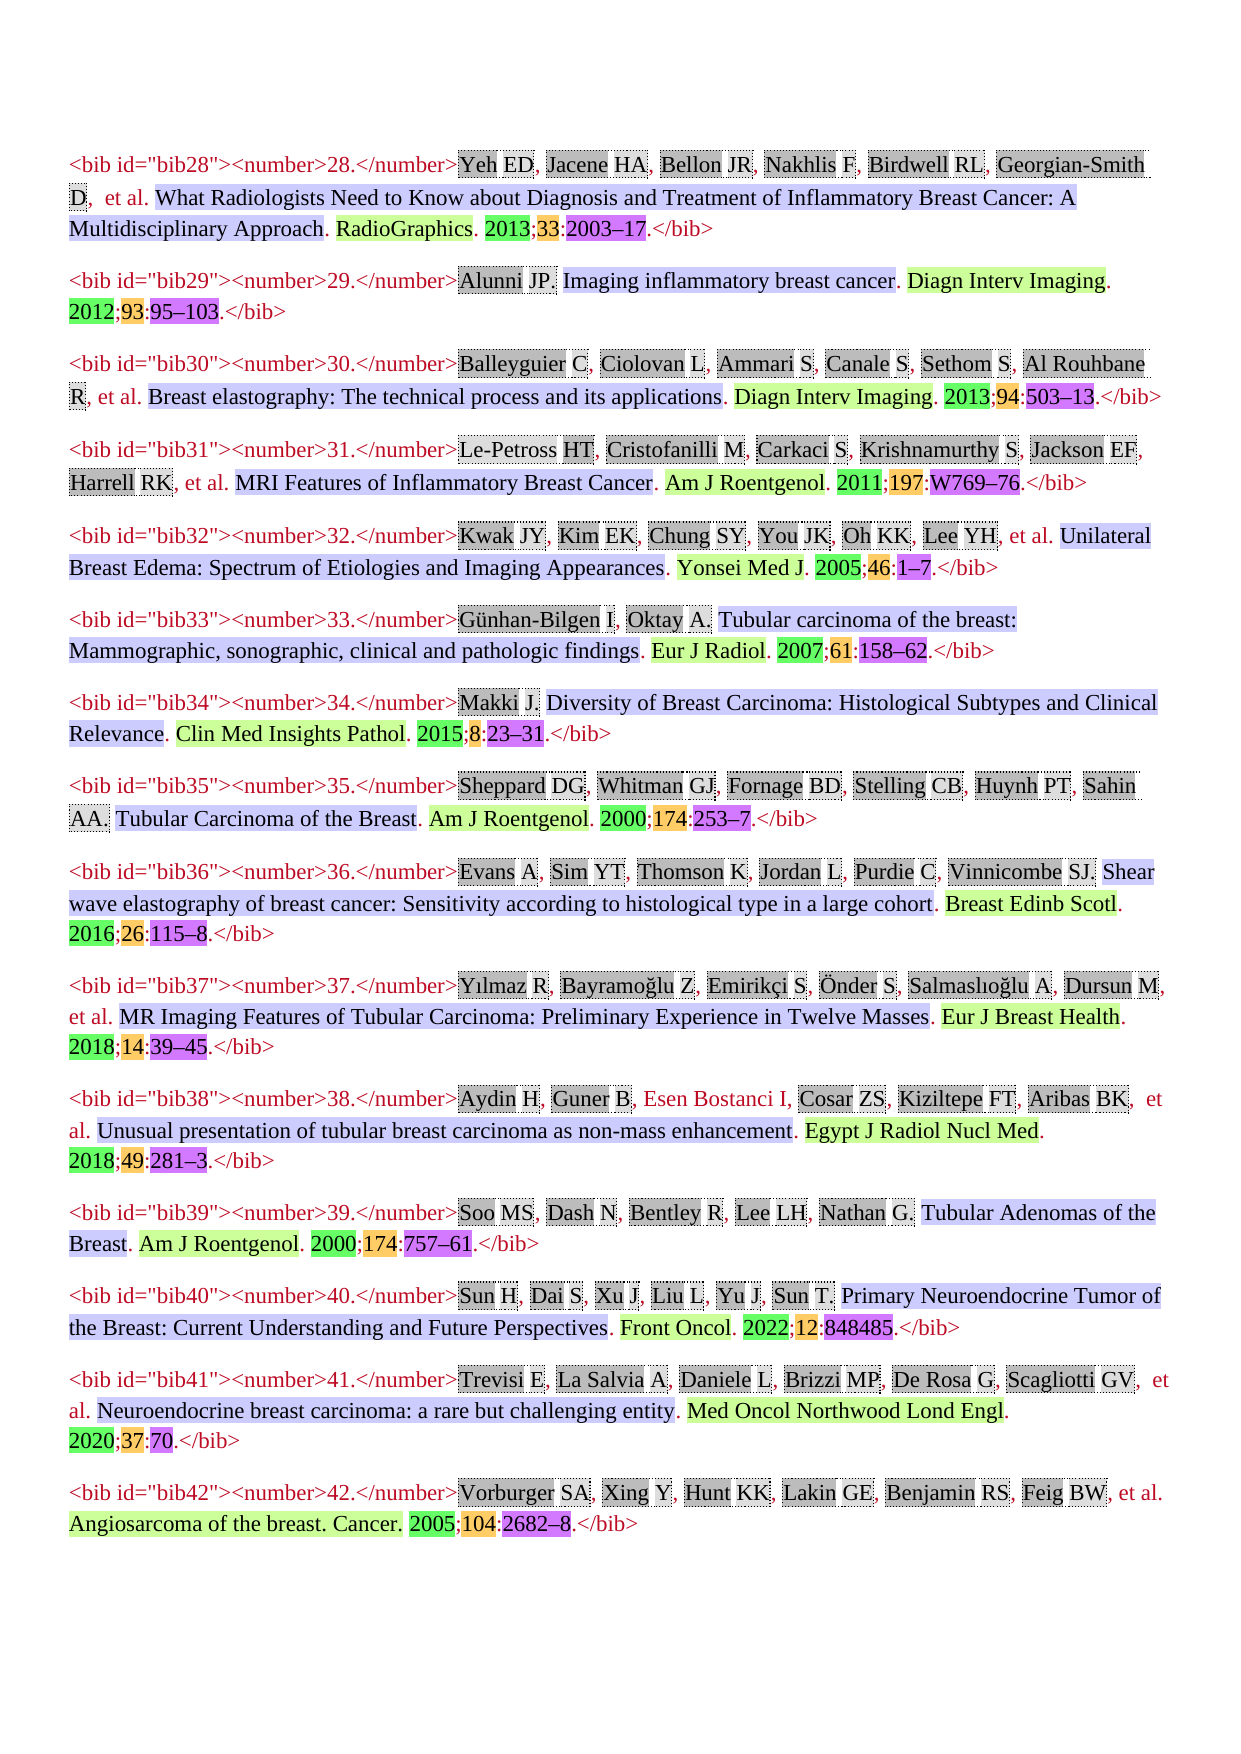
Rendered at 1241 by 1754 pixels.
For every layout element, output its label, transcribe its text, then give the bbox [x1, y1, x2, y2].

text <bib id="bib28"><number>28.</number>Yeh ED, Jacene HA, Bellon JR, Nakhlis F, Birdwell RL, Georgian-Smith D, et al. What Radiologists Need to Know about Diagnosis and Treatment of Inflammatory Breast Cancer: A Multidisciplinary Approach. RadioGraphics. 2013;33:2003–17.</bib> [69, 150, 1171, 241]
text <bib id="bib35"><number>35.</number>Sheppard DG, Whitman GJ, Fornage BD, Stelling CB, Huynh PT, Sahin AA. Tubular Carcinoma of the Breast. Am J Roentgenol. 2000;174:253–7.</bib> [69, 771, 1171, 832]
text <bib id="bib36"><number>36.</number>Evans A, Sim YT, Thomson K, Jordan L, Purdie C, Vinnicombe SJ. Shear wave elastography of breast cancer: Sensitivity according to histological type in a large cohort. Breast Edinb Scotl. 2016;26:115–8.</bib> [69, 857, 1171, 946]
text <bib id="bib41"><number>41.</number>Trevisi E, La Salvia A, Daniele L, Brizzi MP, De Rosa G, Scagliotti GV, et al. Neuroendocrine breast carcinoma: a rare but challenging entity. Med Oncol Northwood Lond Engl. 2020;37:70.</bib> [69, 1365, 1171, 1453]
text <bib id="bib29"><number>29.</number>Alunni JP. Imaging inflammatory breast cancer. Diagn Interv Imaging. 2012;93:95–103.</bib> [69, 266, 1171, 324]
text <bib id="bib34"><number>34.</number>Makki J. Diversity of Breast Carcinoma: Histological Subtypes and Clinical Relevance. Clin Med Insights Pathol. 2015;8:23–31.</bib> [69, 688, 1171, 747]
text <bib id="bib32"><number>32.</number>Kwak JY, Kim EK, Chung SY, You JK, Oh KK, Lee YH, et al. Unilateral Breast Edema: Spectrum of Etiologies and Imaging Appearances. Yonsei Med J. 2005;46:1–7.</bib> [69, 521, 1171, 580]
text <bib id="bib40"><number>40.</number>Sun H, Dai S, Xu J, Liu L, Yu J, Sun T. Primary Neuroendocrine Tumor of the Breast: Current Understanding and Future Perspectives. Front Oncol. 2022;12:848485.</bib> [69, 1281, 1171, 1340]
text <bib id="bib42"><number>42.</number>Vorburger SA, Xing Y, Hunt KK, Lakin GE, Benjamin RS, Feig BW, et al. Angiosarcoma of the breast. Cancer. 2005;104:2682–8.</bib> [69, 1478, 1171, 1537]
text <bib id="bib30"><number>30.</number>Balleyguier C, Ciolovan L, Ammari S, Canale S, Sethom S, Al Rouhbane R, et al. Breast elastography: The technical process and its applications. Diagn Interv Imaging. 2013;94:503–13.</bib> [69, 349, 1171, 410]
text <bib id="bib38"><number>38.</number>Aydin H, Guner B, Esen Bostanci I, Cosar ZS, Kiziltepe FT, Aribas BK, et al. Unusual presentation of tubular breast carcinoma as non-mass enhancement. Egypt J Radiol Nucl Med. 2018;49:281–3.</bib> [69, 1084, 1171, 1173]
text <bib id="bib31"><number>31.</number>Le-Petross HT, Cristofanilli M, Carkaci S, Krishnamurthy S, Jackson EF, Harrell RK, et al. MRI Features of Inflammatory Breast Cancer. Am J Roentgenol. 2011;197:W769–76.</bib> [69, 435, 1171, 496]
text <bib id="bib39"><number>39.</number>Soo MS, Dash N, Bentley R, Lee LH, Nathan G. Tubular Adenomas of the Breast. Am J Roentgenol. 2000;174:757–61.</bib> [69, 1198, 1171, 1257]
text <bib id="bib37"><number>37.</number>Yılmaz R, Bayramoğlu Z, Emirikçi S, Önder S, Salmaslıoğlu A, Dursun M, et al. MR Imaging Features of Tubular Carcinoma: Preliminary Experience in Twelve Masses. Eur J Breast Health. 2018;14:39–45.</bib> [69, 971, 1171, 1060]
text <bib id="bib33"><number>33.</number>Günhan-Bilgen I, Oktay A. Tubular carcinoma of the breast: Mammographic, sonographic, clinical and pathologic findings. Eur J Radiol. 2007;61:158–62.</bib> [69, 605, 1171, 663]
